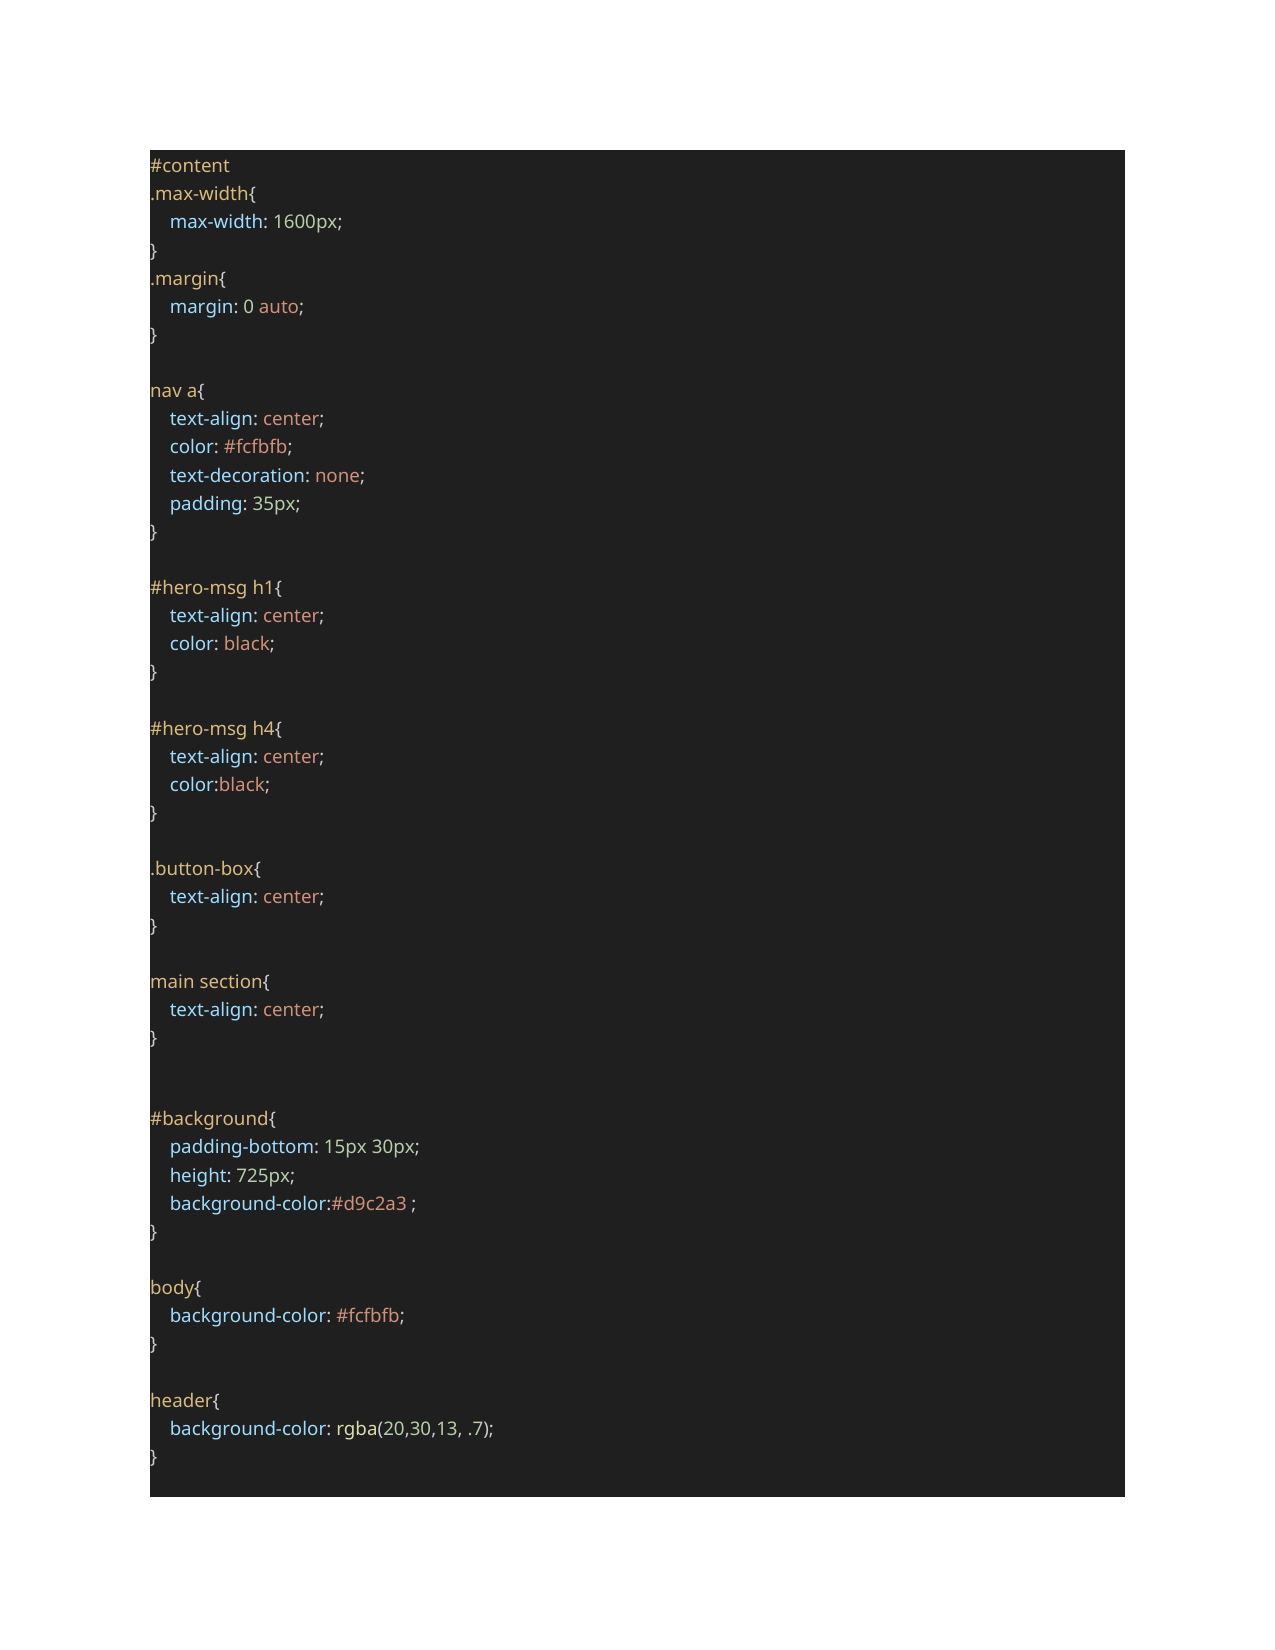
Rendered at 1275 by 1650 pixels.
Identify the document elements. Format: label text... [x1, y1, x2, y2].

text height: 725px; [150, 1159, 1125, 1187]
text margin: 0 auto; [150, 291, 1125, 319]
text background-color: rgba(20,30,13, .7); [150, 1412, 1125, 1441]
text .button-box{ [150, 853, 1125, 881]
text } [150, 234, 1125, 262]
text body{ [150, 1272, 1125, 1300]
text } [150, 516, 1125, 544]
text header{ [150, 1384, 1125, 1412]
text } [150, 656, 1125, 684]
text max-width: 1600px; [150, 206, 1125, 234]
text background-color: #fcfbfb; [150, 1300, 1125, 1328]
text padding-bottom: 15px 30px; [150, 1131, 1125, 1159]
text text-decoration: none; [150, 459, 1125, 487]
text } [150, 1441, 1125, 1469]
text .max-width{ [150, 178, 1125, 206]
text #content [150, 150, 1125, 178]
text } [150, 1328, 1125, 1356]
text #background{ [150, 1103, 1125, 1131]
text #hero-msg h1{ [150, 572, 1125, 600]
text } [150, 1022, 1125, 1050]
text main section{ [150, 966, 1125, 994]
text } [150, 797, 1125, 825]
text color:black; [150, 769, 1125, 797]
text text-align: center; [150, 600, 1125, 628]
text nav a{ [150, 375, 1125, 403]
text .margin{ [150, 262, 1125, 291]
text text-align: center; [150, 994, 1125, 1022]
text } [150, 319, 1125, 347]
text color: #fcfbfb; [150, 431, 1125, 459]
text color: black; [150, 628, 1125, 656]
text padding: 35px; [150, 487, 1125, 516]
text } [150, 909, 1125, 937]
text } [150, 1216, 1125, 1244]
text text-align: center; [150, 741, 1125, 769]
text text-align: center; [150, 403, 1125, 431]
text background-color:#d9c2a3 ; [150, 1187, 1125, 1216]
text #hero-msg h4{ [150, 712, 1125, 741]
text text-align: center; [150, 881, 1125, 909]
